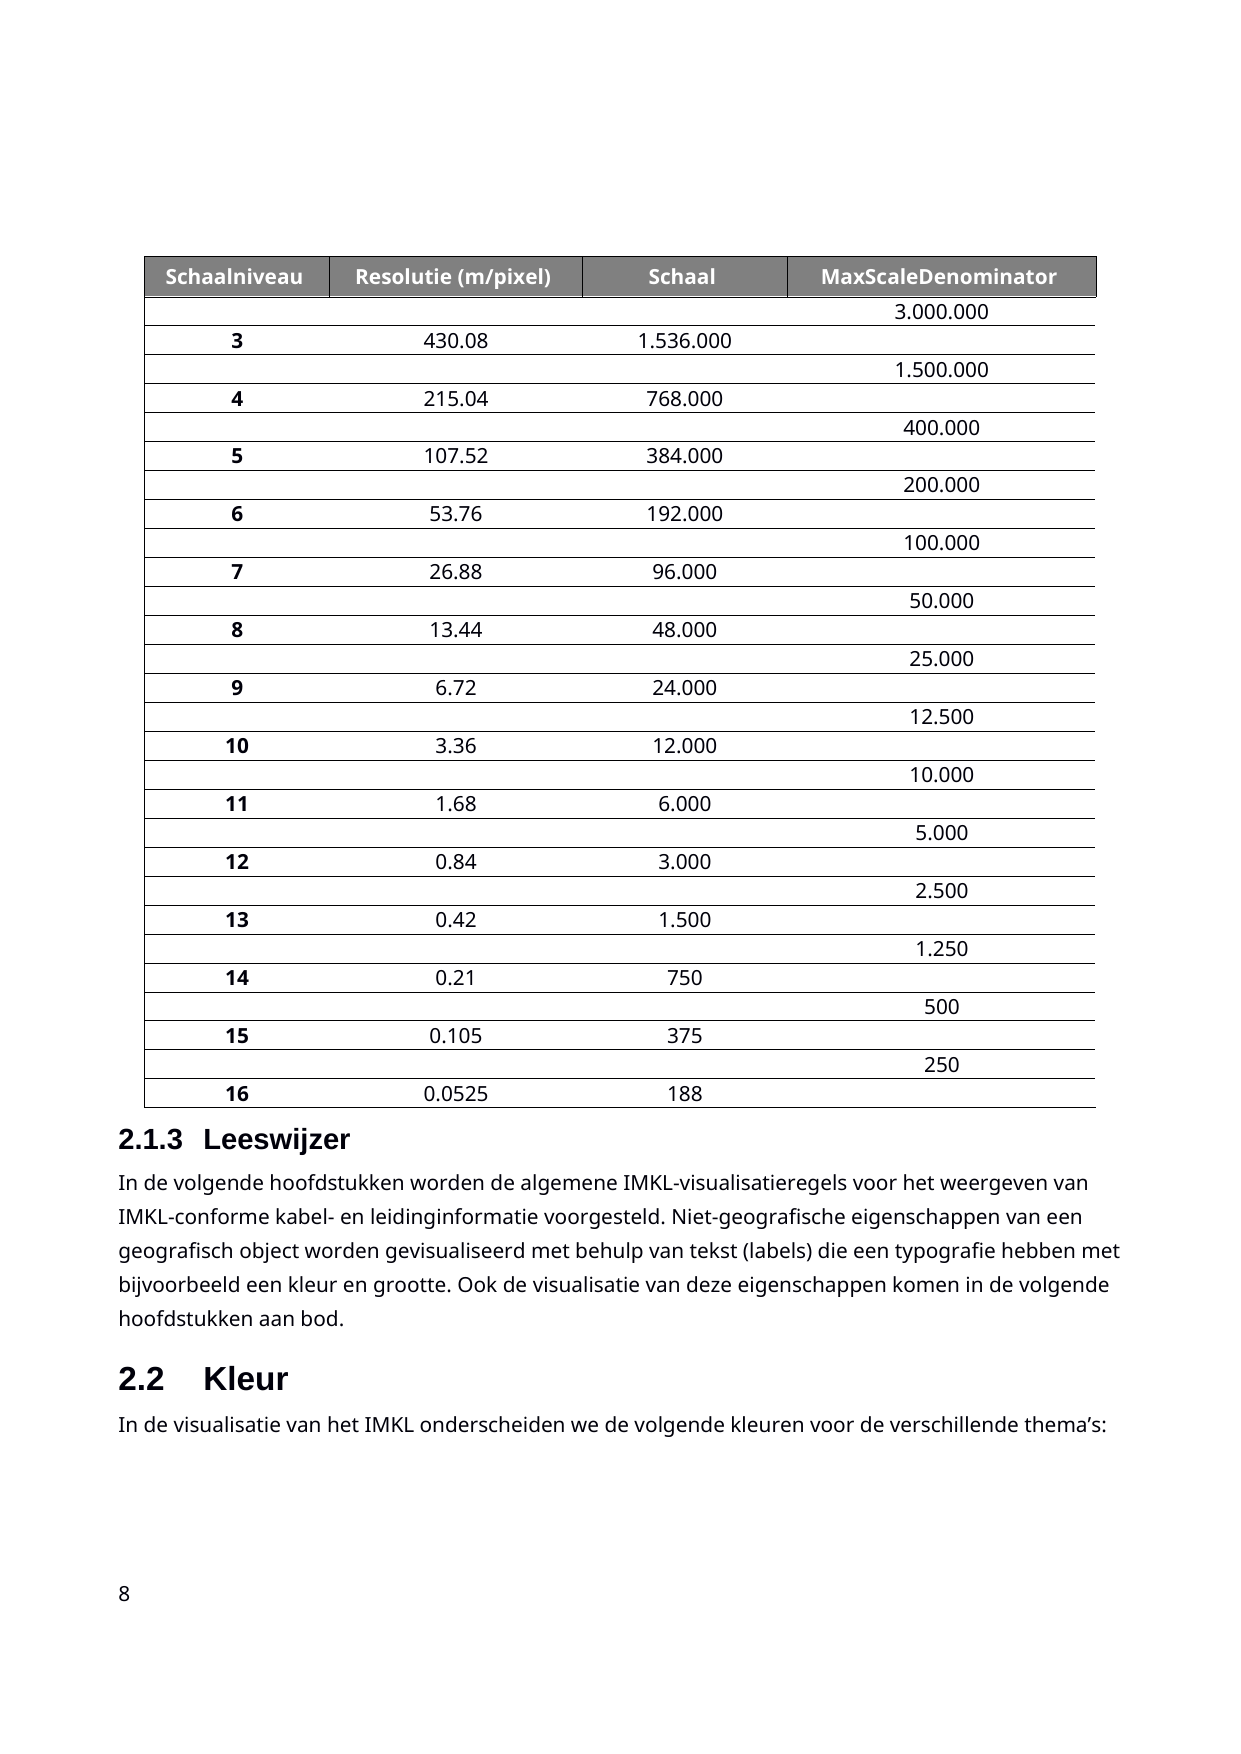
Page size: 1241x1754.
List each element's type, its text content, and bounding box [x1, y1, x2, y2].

table_cell [582, 529, 787, 557]
table_cell [330, 703, 582, 731]
table_cell 375 [582, 1021, 787, 1049]
table_cell 3.36 [330, 732, 582, 760]
table_cell [582, 819, 787, 847]
table_cell 9 [145, 674, 329, 702]
table_cell 53.76 [330, 500, 582, 528]
table_cell [145, 877, 329, 904]
table_cell [145, 645, 329, 673]
table_cell 1.500 [582, 906, 787, 933]
subtitle Leeswijzer [118, 1122, 1122, 1156]
text In de visualisatie van het IMKL onderscheiden we de volgende kleuren voor de verschillende thema’s: [118, 1410, 1122, 1439]
table_cell [582, 993, 787, 1020]
table_cell 4 [145, 384, 329, 412]
table_cell [330, 1050, 582, 1078]
table_cell 3 [145, 326, 329, 354]
table_cell [787, 1020, 1096, 1049]
table_cell 14 [145, 964, 329, 991]
table_cell 96.000 [582, 558, 787, 586]
table_cell 12.500 [787, 702, 1096, 731]
table_cell [145, 993, 329, 1020]
table_cell [145, 471, 329, 499]
table_cell [330, 761, 582, 789]
table_cell 430.08 [330, 326, 582, 354]
table_cell 8 [145, 616, 329, 644]
table_cell 6 [145, 500, 329, 528]
table_cell 0.0525 [330, 1079, 582, 1107]
table_cell 2.500 [787, 876, 1096, 904]
table_cell [787, 383, 1096, 412]
table_cell 188 [582, 1079, 787, 1107]
table_cell [787, 325, 1096, 354]
table_cell [145, 1050, 329, 1078]
table_cell [145, 529, 329, 557]
table_cell [787, 905, 1096, 933]
table_cell 200.000 [787, 470, 1096, 499]
table_cell [330, 935, 582, 962]
table_cell [145, 413, 329, 441]
table_cell 400.000 [787, 412, 1096, 441]
table_cell [582, 761, 787, 789]
table_cell 12.000 [582, 732, 787, 760]
table_cell 25.000 [787, 644, 1096, 673]
table_cell [582, 587, 787, 615]
table_cell [582, 935, 787, 962]
table_cell 0.21 [330, 964, 582, 991]
table_cell [787, 499, 1096, 528]
table_cell [145, 703, 329, 731]
table_cell [145, 935, 329, 962]
table_header Resolutie (m/pixel) [330, 257, 582, 296]
table_header Schaal [583, 257, 787, 296]
table_cell [787, 1078, 1096, 1107]
table_cell [582, 703, 787, 731]
table_cell [582, 355, 787, 383]
table_cell [582, 645, 787, 673]
table_cell 750 [582, 964, 787, 991]
table_cell [330, 819, 582, 847]
table_cell [582, 298, 787, 325]
table_cell [787, 615, 1096, 644]
table_cell 3.000.000 [787, 298, 1096, 325]
table_cell 107.52 [330, 442, 582, 470]
table_cell 3.000 [582, 848, 787, 876]
table_cell 0.105 [330, 1021, 582, 1049]
table_cell 100.000 [787, 528, 1096, 557]
table_cell [330, 877, 582, 904]
table_cell 500 [787, 991, 1096, 1020]
table_cell [330, 355, 582, 383]
table_cell 13.44 [330, 616, 582, 644]
table_header Schaalniveau [145, 257, 329, 296]
table_cell [330, 529, 582, 557]
table_cell [787, 963, 1096, 991]
table_cell 15 [145, 1021, 329, 1049]
table_cell 5.000 [787, 818, 1096, 847]
table_cell [330, 587, 582, 615]
table_cell 768.000 [582, 384, 787, 412]
table_cell 1.68 [330, 790, 582, 818]
table_cell [582, 877, 787, 904]
table_cell 11 [145, 790, 329, 818]
table_cell 48.000 [582, 616, 787, 644]
table_cell [145, 587, 329, 615]
table_cell 13 [145, 906, 329, 933]
table_cell 12 [145, 848, 329, 876]
table_cell 10 [145, 732, 329, 760]
table_cell 7 [145, 558, 329, 586]
table_cell 16 [145, 1079, 329, 1107]
table_cell 6.72 [330, 674, 582, 702]
table_cell [787, 557, 1096, 586]
table_cell 50.000 [787, 586, 1096, 615]
subtitle Kleur [118, 1359, 1122, 1398]
text In de volgende hoofdstukken worden de algemene IMKL-visualisatieregels voor het weergeven van IMKL-conforme kabel- en leidinginformatie voorgesteld. Niet-geografische eigenschappen van een geografisch object worden gevisualiseerd met behulp van tekst (labels) die een typografie hebben met bijvoorbeeld een kleur en grootte. Ook de visualisatie van deze eigenschappen komen in de volgende hoofdstukken aan bod. [118, 1168, 1122, 1333]
table_cell 384.000 [582, 442, 787, 470]
table_cell 24.000 [582, 674, 787, 702]
table_header MaxScaleDenominator [788, 257, 1096, 296]
table_cell [145, 298, 329, 325]
table_cell [145, 355, 329, 383]
table_cell [330, 645, 582, 673]
table_cell 10.000 [787, 760, 1096, 789]
table_cell 215.04 [330, 384, 582, 412]
table_cell [787, 847, 1096, 876]
table_cell 1.500.000 [787, 354, 1096, 383]
table_cell [145, 761, 329, 789]
table_cell 6.000 [582, 790, 787, 818]
table_cell [582, 1050, 787, 1078]
table_cell [787, 731, 1096, 760]
table_cell 250 [787, 1049, 1096, 1078]
table_cell [330, 298, 582, 325]
table_cell [330, 993, 582, 1020]
table_cell [145, 819, 329, 847]
table_cell [582, 471, 787, 499]
table_cell [787, 441, 1096, 470]
table_cell 1.250 [787, 934, 1096, 962]
table_cell [330, 471, 582, 499]
table_cell [330, 413, 582, 441]
table_cell 26.88 [330, 558, 582, 586]
table_cell 0.42 [330, 906, 582, 933]
table_cell [582, 413, 787, 441]
table_cell 1.536.000 [582, 326, 787, 354]
table_cell 5 [145, 442, 329, 470]
table_cell [787, 673, 1096, 702]
table_cell 192.000 [582, 500, 787, 528]
table_cell [787, 789, 1096, 818]
table_cell 0.84 [330, 848, 582, 876]
